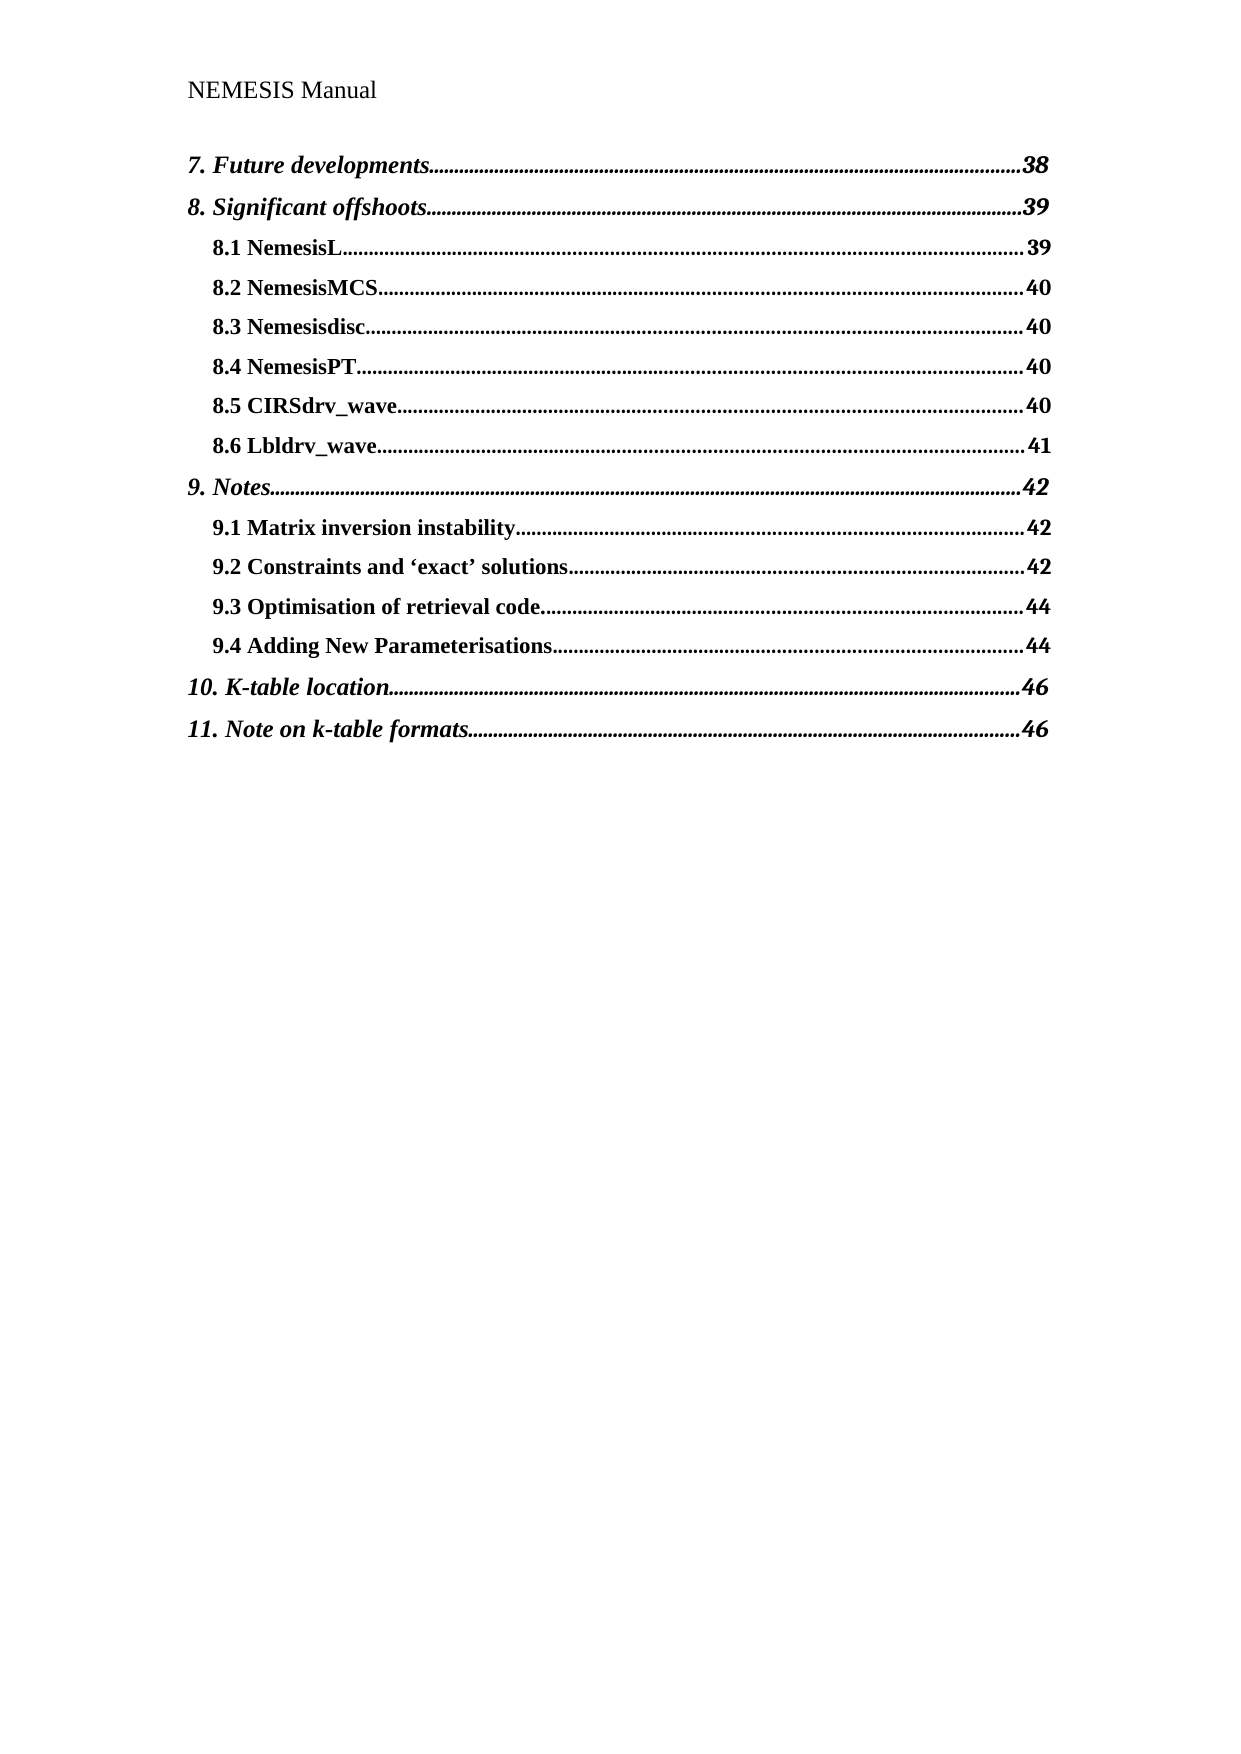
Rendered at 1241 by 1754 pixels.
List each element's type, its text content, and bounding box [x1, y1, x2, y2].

text 9.1 Matrix inversion instability 42 [212, 514, 1053, 541]
text 9.2 Constraints and ‘exact’ solutions 42 [212, 553, 1053, 580]
text 8.3 Nemesisdisc 40 [212, 313, 1053, 340]
text 8.2 NemesisMCS 40 [212, 274, 1053, 301]
text 8. Significant offshoots 39 [187, 192, 1053, 222]
text 8.1 NemesisL 39 [212, 234, 1053, 261]
text 11. Note on k-table formats 46 [187, 714, 1053, 744]
text 8.6 Lbldrv_wave 41 [212, 432, 1053, 459]
text 8.5 CIRSdrv_wave 40 [212, 392, 1053, 419]
text 9.3 Optimisation of retrieval code. 44 [212, 593, 1053, 620]
text 7. Future developments 38 [187, 150, 1053, 179]
text 9. Notes 42 [187, 472, 1053, 501]
text 8.4 NemesisPT 40 [212, 353, 1053, 380]
text 10. K-table location 46 [187, 672, 1053, 702]
text 9.4 Adding New Parameterisations 44 [212, 632, 1053, 659]
